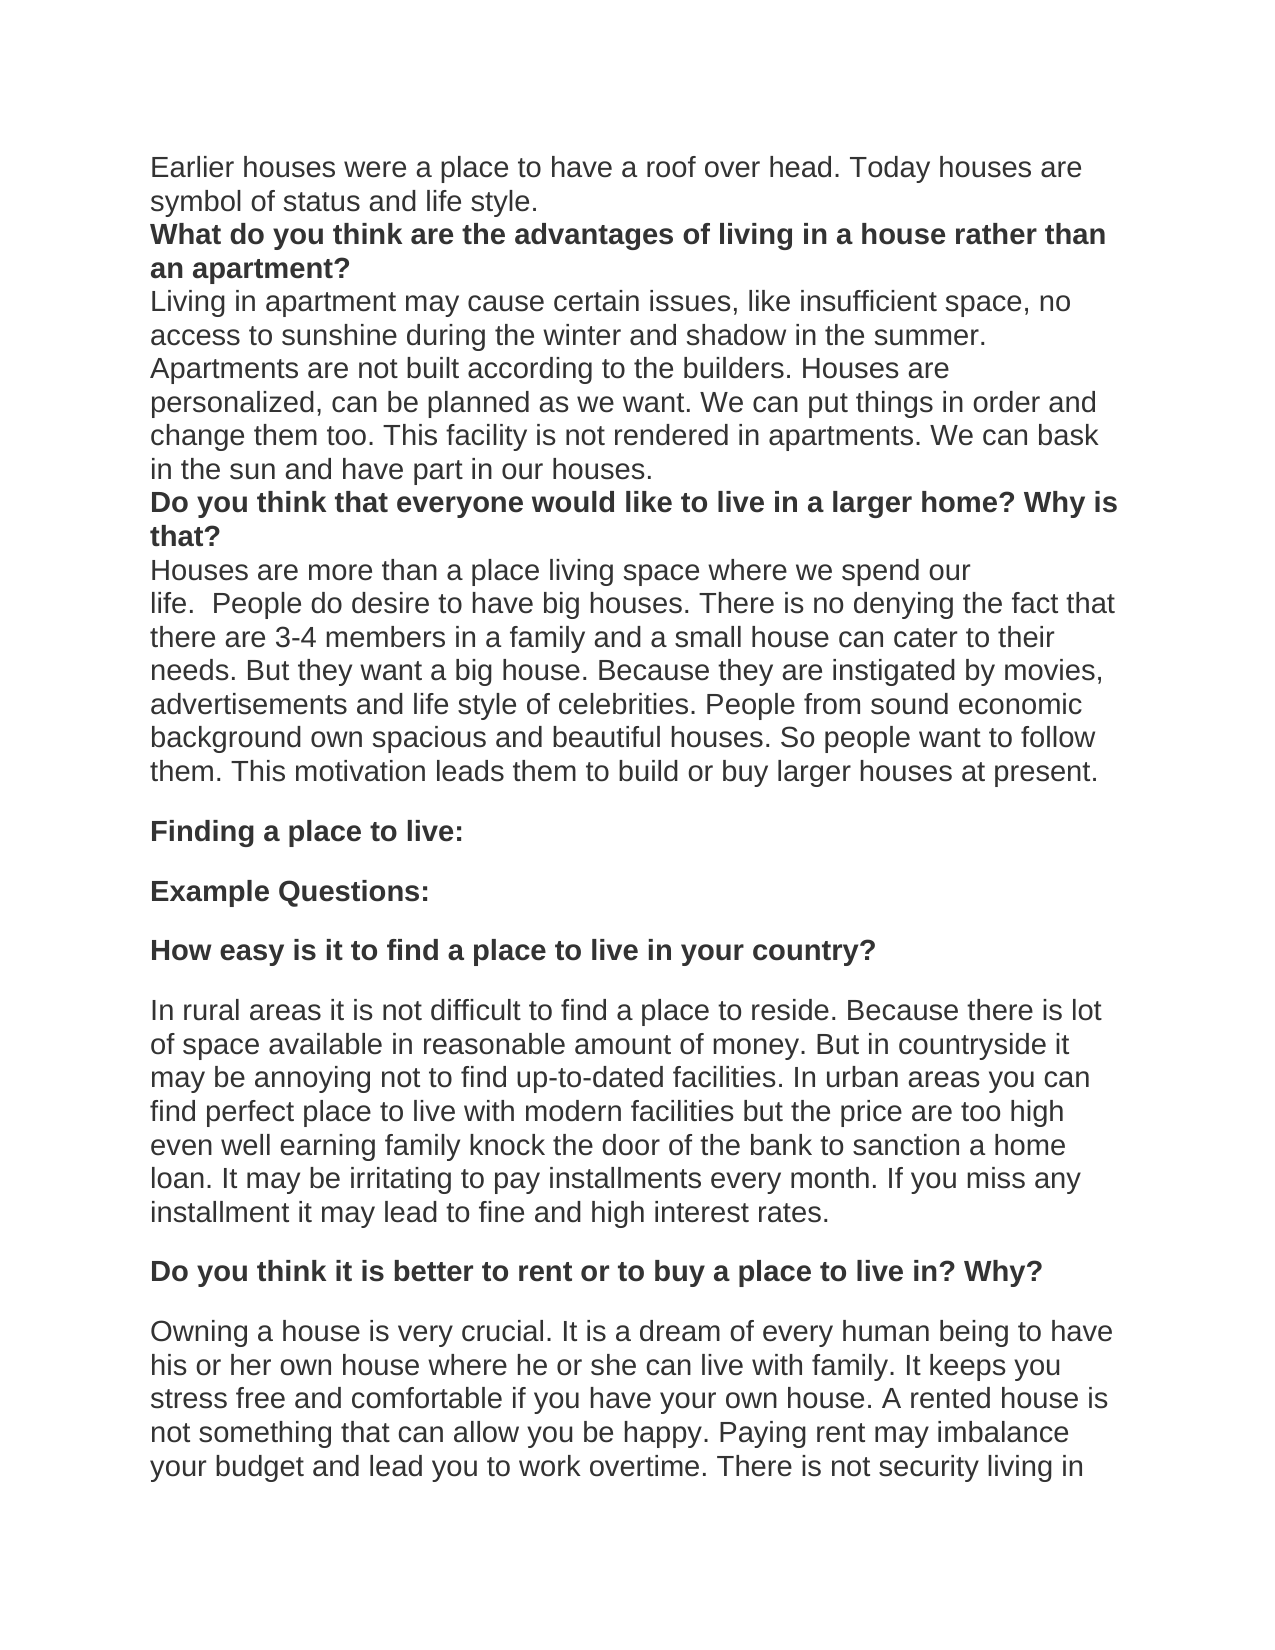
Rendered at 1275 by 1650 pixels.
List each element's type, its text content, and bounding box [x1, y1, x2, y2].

text How easy is it to find a place to live in your country? [150, 933, 1125, 967]
text Do you think it is better to rent or to buy a place to live in? Why? [150, 1254, 1125, 1288]
text Finding a place to live: [150, 814, 1125, 847]
text What do you think are the advantages of living in a house rather than an apartment? [150, 217, 1125, 284]
text Living in apartment may cause certain issues, like insufficient space, no access to sunshine during the winter and shadow in the summer. Apartments are not built according to the builders. Houses are personalized, can be planned as we want. We can put things in order and change them too. This facility is not rendered in apartments. We can bask in the sun and have part in our houses. [150, 284, 1125, 485]
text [150, 150, 1125, 217]
text In rural areas it is not difficult to find a place to reside. Because there is lot of space available in reasonable amount of money. But in countryside it may be annoying not to find up-to-dated facilities. In urban areas you can find perfect place to live with modern facilities but the price are too high even well earning family knock the door of the bank to sanction a home loan. It may be irritating to pay installments every month. If you miss any installment it may lead to fine and high interest rates. [150, 993, 1125, 1228]
text Houses are more than a place living space where we spend our life. People do desire to have big houses. There is no denying the fact that there are 3-4 members in a family and a small house can cater to their needs. But they want a big house. Because they are instigated by movies, advertisements and life style of celebrities. People from sound economic background own spacious and beautiful houses. So people want to follow them. This motivation leads them to build or buy larger houses at present. [150, 552, 1125, 787]
text Example Questions: [150, 873, 1125, 907]
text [150, 1314, 1125, 1482]
text Do you think that everyone would like to live in a larger home? Why is that? [150, 485, 1125, 552]
